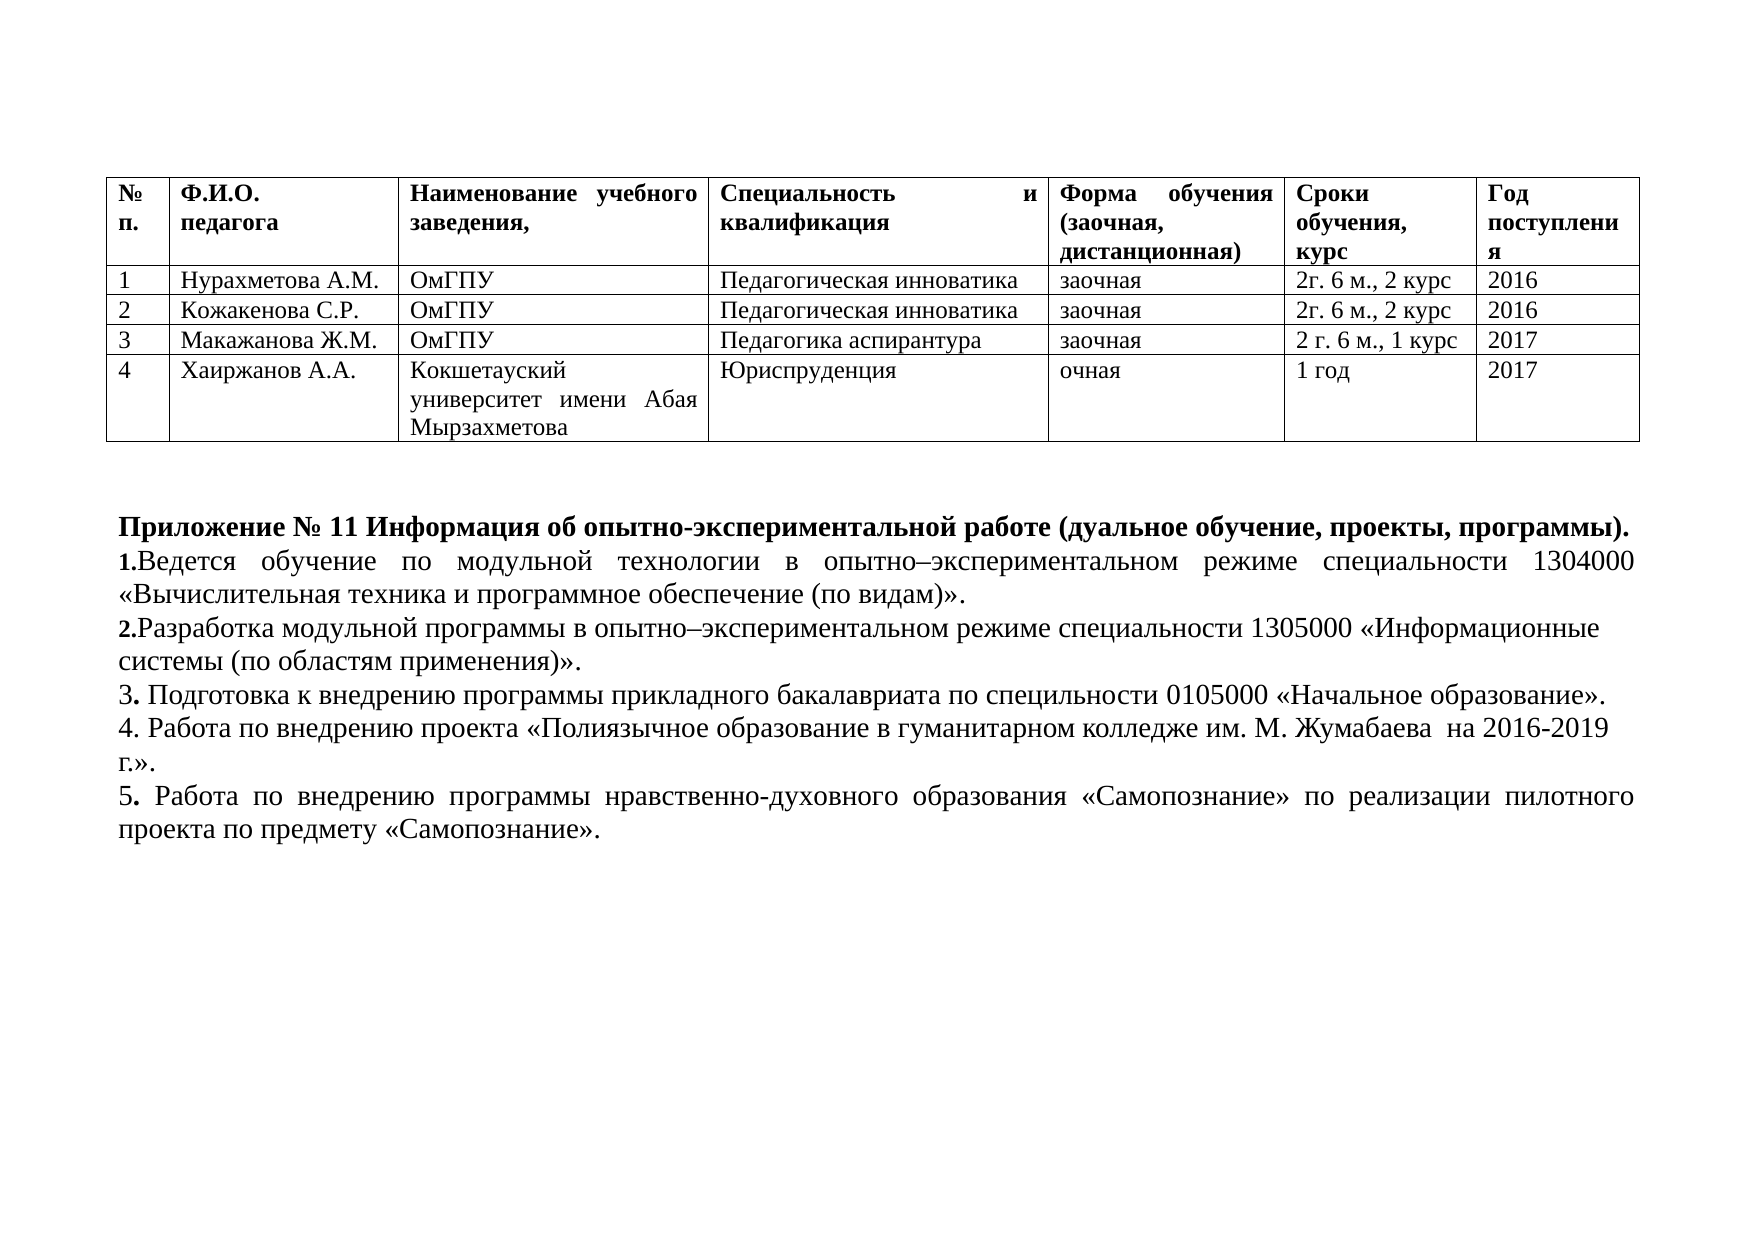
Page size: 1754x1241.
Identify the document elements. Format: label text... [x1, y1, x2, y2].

text 5. Работа по внедрению программы нравственно-духовного образования «Самопознание» по реализации пилотного проекта по предмету «Самопознание». [118, 778, 1636, 845]
table_header Год поступления [1477, 178, 1639, 264]
table_cell 2017 [1477, 325, 1639, 354]
table_cell заочная [1049, 295, 1284, 324]
text Приложение № 11 Информация об опытно-экспериментальной работе (дуальное обучение, проекты, программы). [118, 509, 1636, 543]
text 3. Подготовка к внедрению программы прикладного бакалавриата по специльности 0105000 «Начальное образование». [118, 677, 1636, 711]
table_cell заочная [1049, 325, 1284, 354]
table_cell 2017 [1477, 355, 1639, 441]
table_cell 2016 [1477, 266, 1639, 294]
table_cell 2016 [1477, 295, 1639, 324]
table_cell 2г. 6 м., 2 курс [1285, 295, 1476, 324]
table_cell Педагогика аспирантура [709, 325, 1048, 354]
table_header Ф.И.О. педагога [170, 178, 398, 264]
table_cell 4 [107, 355, 169, 441]
table_cell . ., 1 курс [1285, 325, 1476, 354]
table_cell Кокшетауский университет имени Абая Мырзахметова [399, 355, 708, 441]
table_header Специальность и квалификация [709, 178, 1048, 264]
table_cell 3 [107, 325, 169, 354]
table_cell Хаиржанов А.А. [170, 355, 398, 441]
table_cell Педагогическая инноватика [709, 295, 1048, 324]
table_cell 2 [107, 295, 169, 324]
table_cell Юриспруденция [709, 355, 1048, 441]
table_cell Нурахметова А.М. [170, 266, 398, 294]
table_cell заочная [1049, 266, 1284, 294]
table_cell 2г. 6 м., 2 курс [1285, 266, 1476, 294]
table_cell ОмГПУ [399, 295, 708, 324]
table_cell очная [1049, 355, 1284, 441]
table_header Наименование учебного заведения, [399, 178, 708, 264]
table_cell 1 год [1285, 355, 1476, 441]
table_cell Макажанова Ж.М. [170, 325, 398, 354]
table_cell ОмГПУ [399, 266, 708, 294]
table_cell 1 [107, 266, 169, 294]
table_cell Педагогическая инноватика [709, 266, 1048, 294]
table_header Сроки обучения, курс [1285, 178, 1476, 264]
text 2.Разработка модульной программы в опытно–экспериментальном режиме специальности 1305000 «Информационные системы (по областям применения)». [118, 610, 1636, 677]
text 4. Работа по внедрению проекта «Полиязычное образование в гуманитарном колледже им. М. Жумабаева на 2016-2019 г.». [118, 711, 1636, 778]
table_cell Кожакенова С.Р. [170, 295, 398, 324]
table_header Форма обучения (заочная, дистанционная) [1049, 178, 1284, 264]
table_header № п. [107, 178, 169, 264]
table_cell ОмГПУ [399, 325, 708, 354]
text 1.Ведется обучение по модульной технологии в опытно–экспериментальном режиме специальности 1304000 «Вычислительная техника и программное обеспечение (по видам)». [118, 543, 1636, 610]
